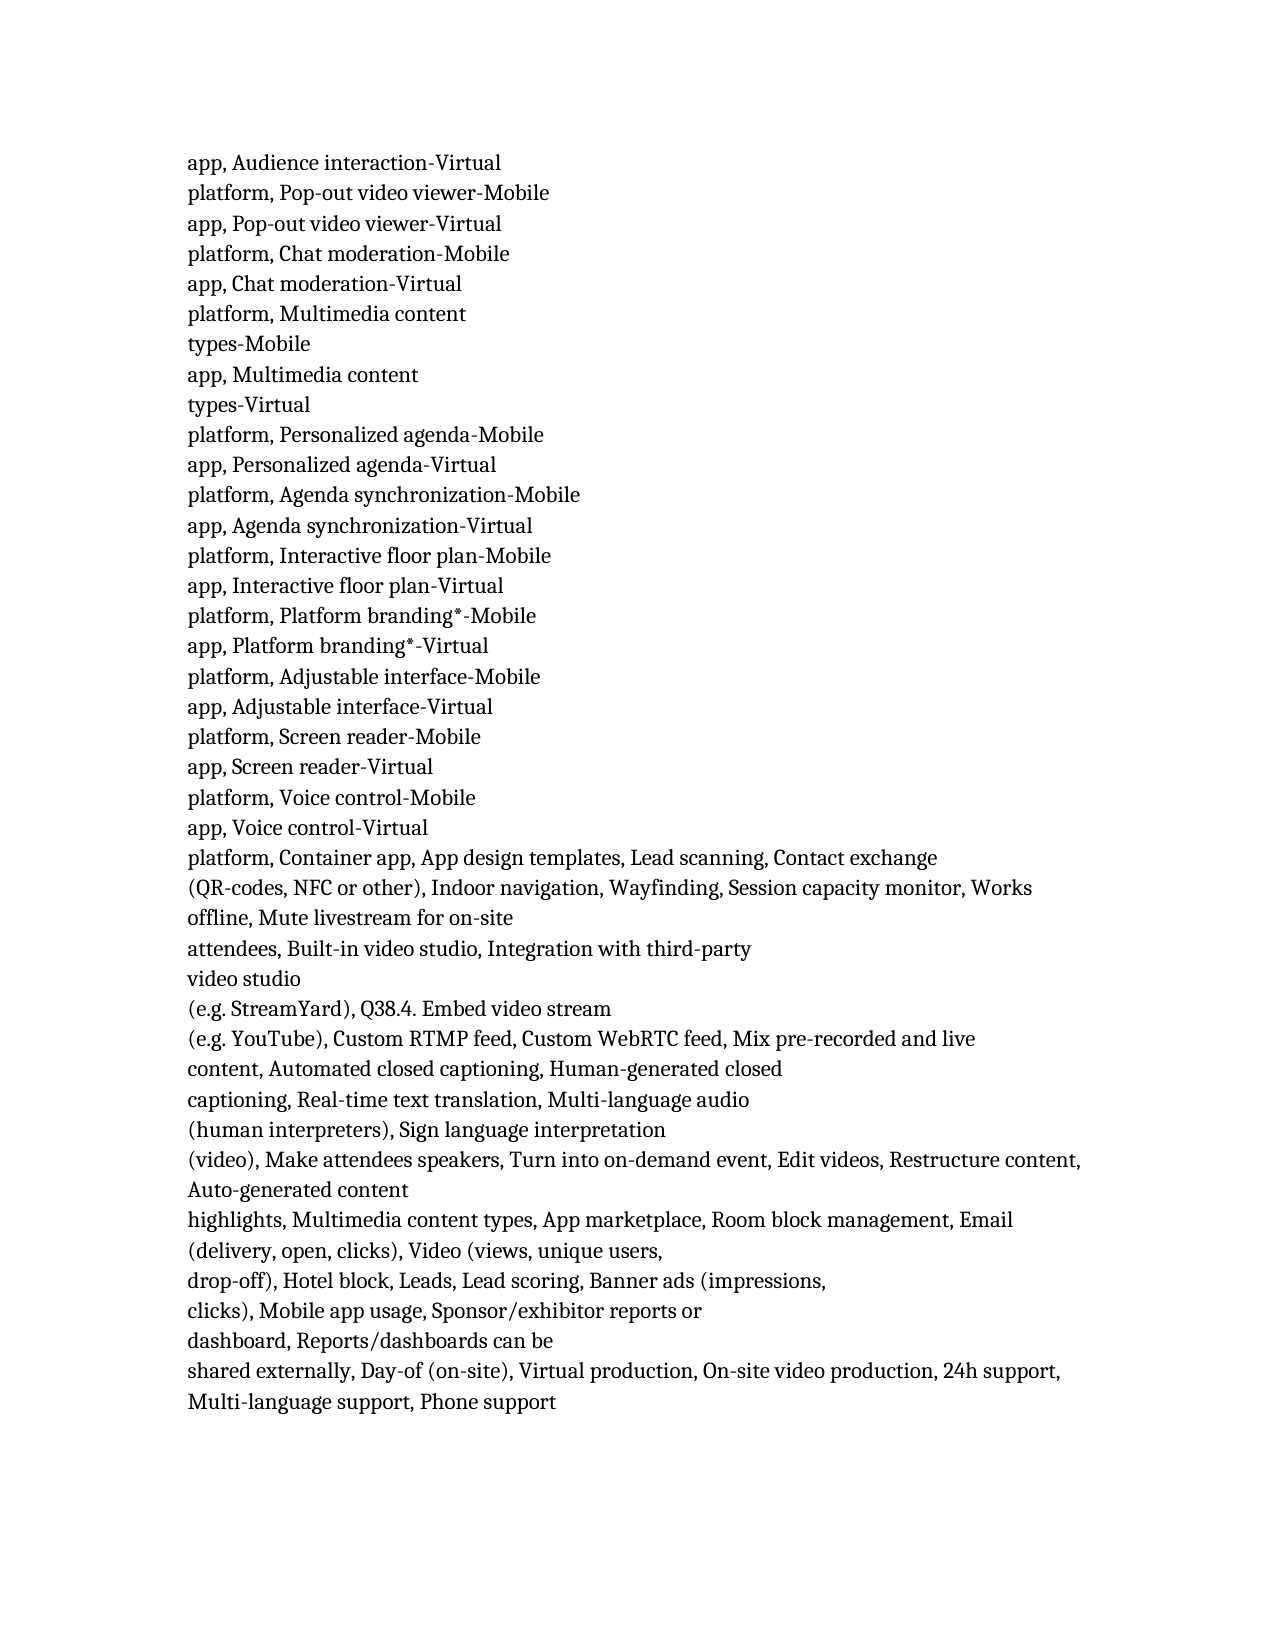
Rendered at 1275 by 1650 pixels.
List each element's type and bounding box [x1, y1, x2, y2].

text [187, 150, 1087, 1415]
